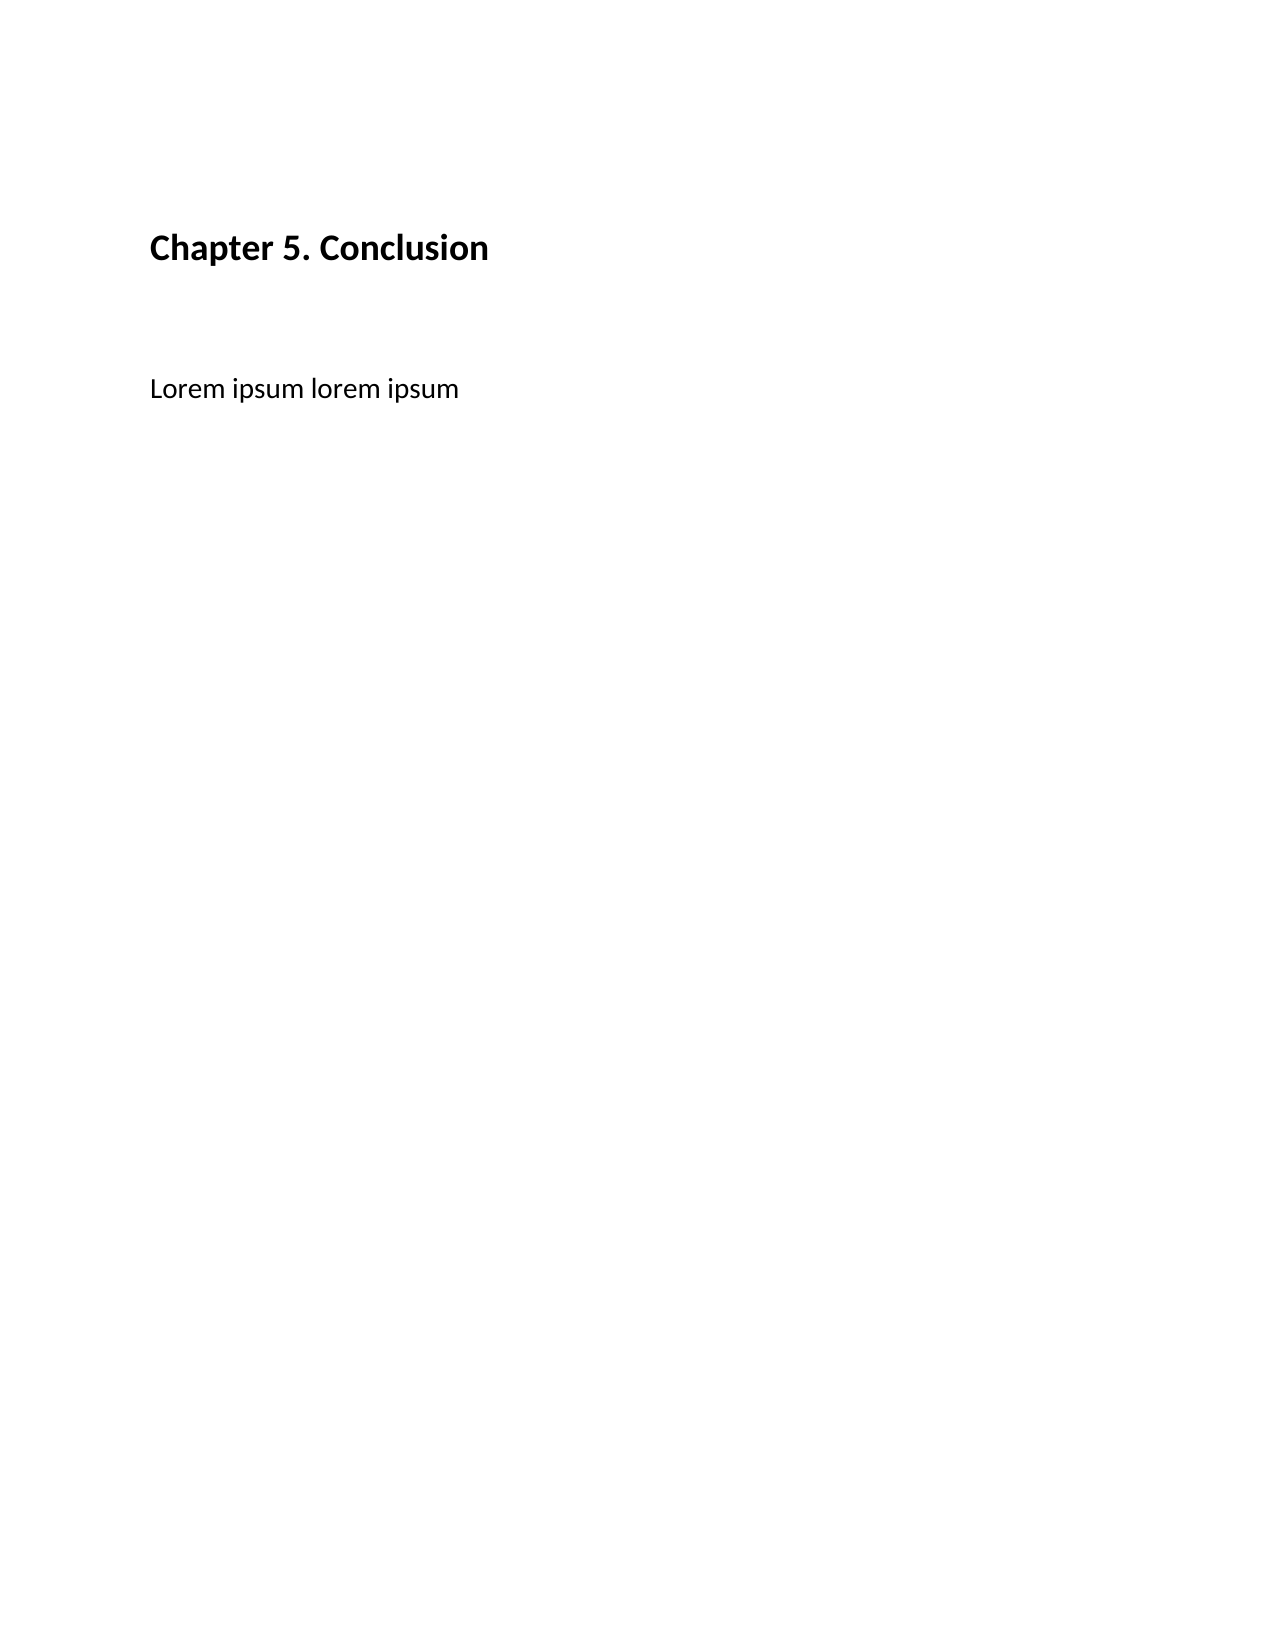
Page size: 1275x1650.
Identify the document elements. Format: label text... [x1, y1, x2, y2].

text Chapter 5. Conclusion [150, 223, 1125, 269]
text Lorem ipsum lorem ipsum [150, 371, 1125, 406]
